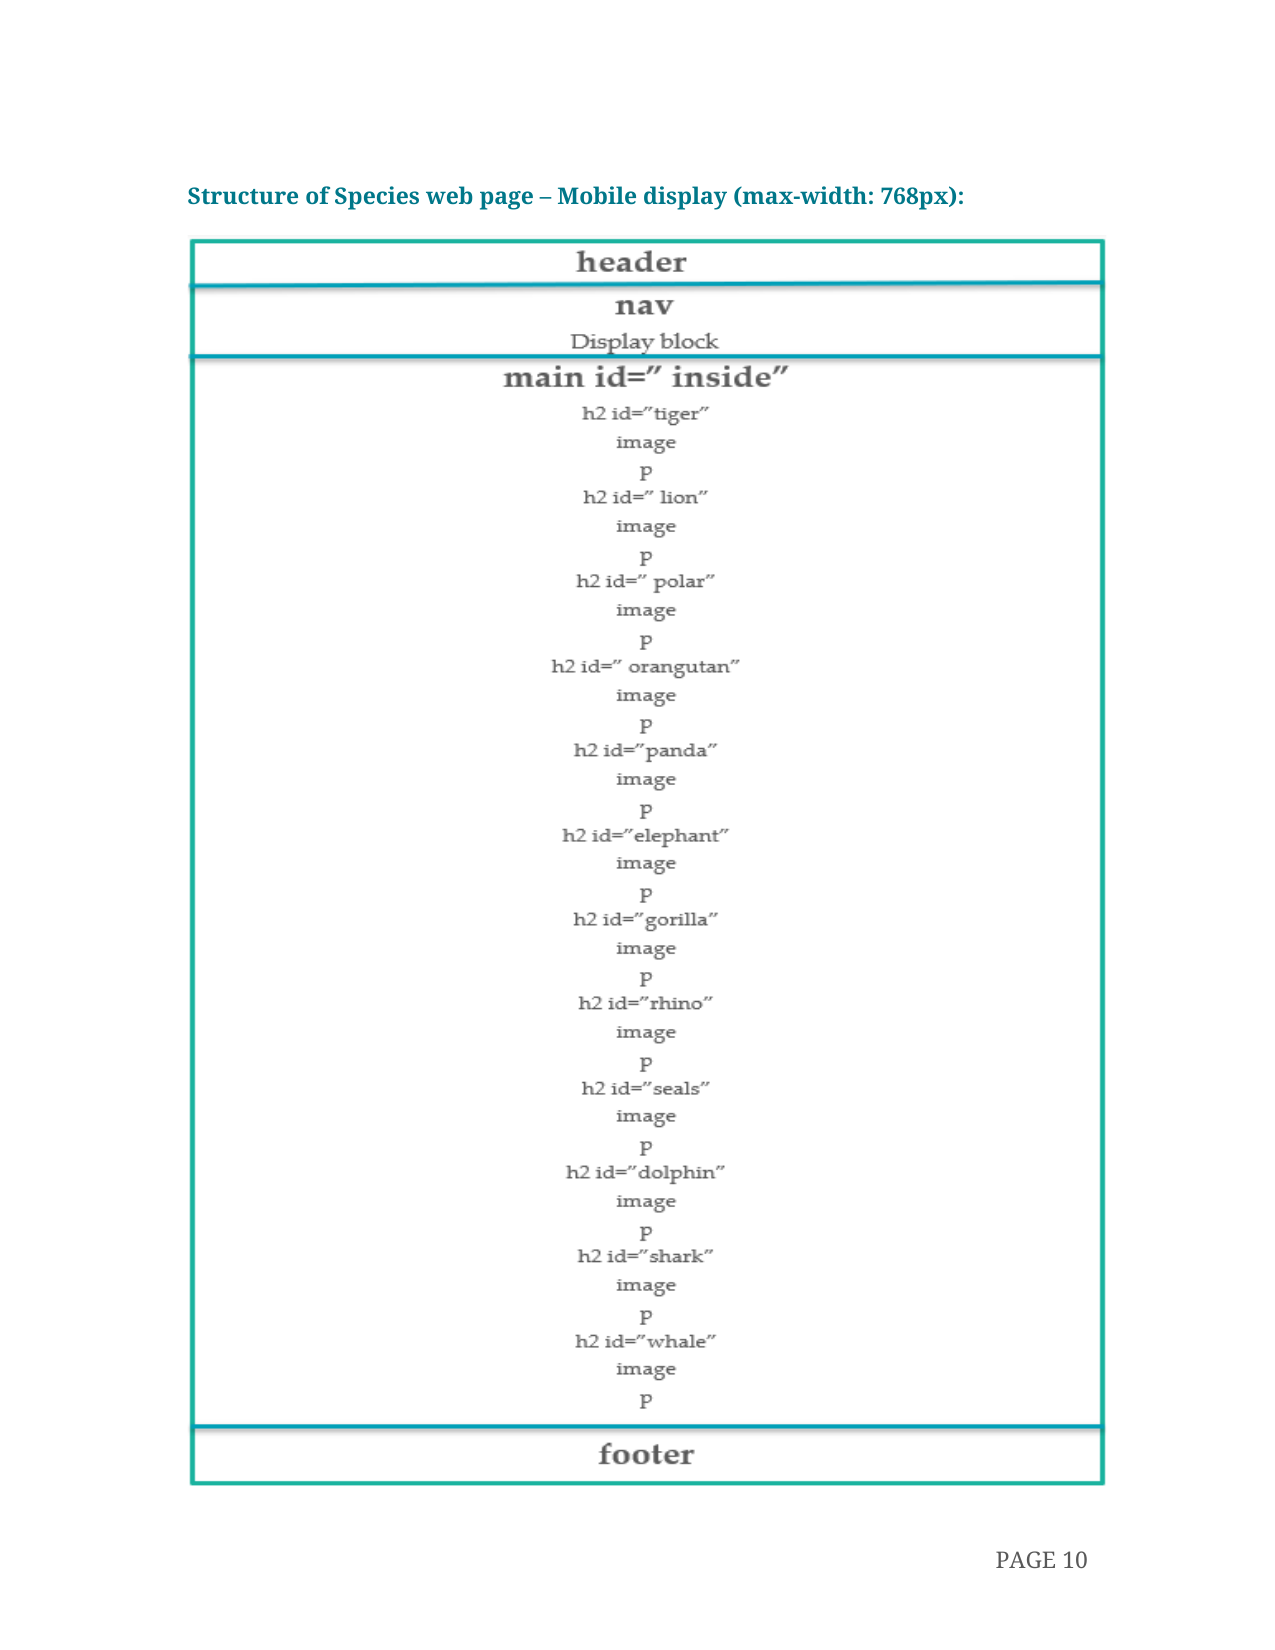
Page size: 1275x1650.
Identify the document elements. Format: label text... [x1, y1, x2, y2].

text Structure of Species web page – Mobile display (max-width: 768px): [187, 180, 1087, 211]
picture [187, 235, 1107, 1487]
